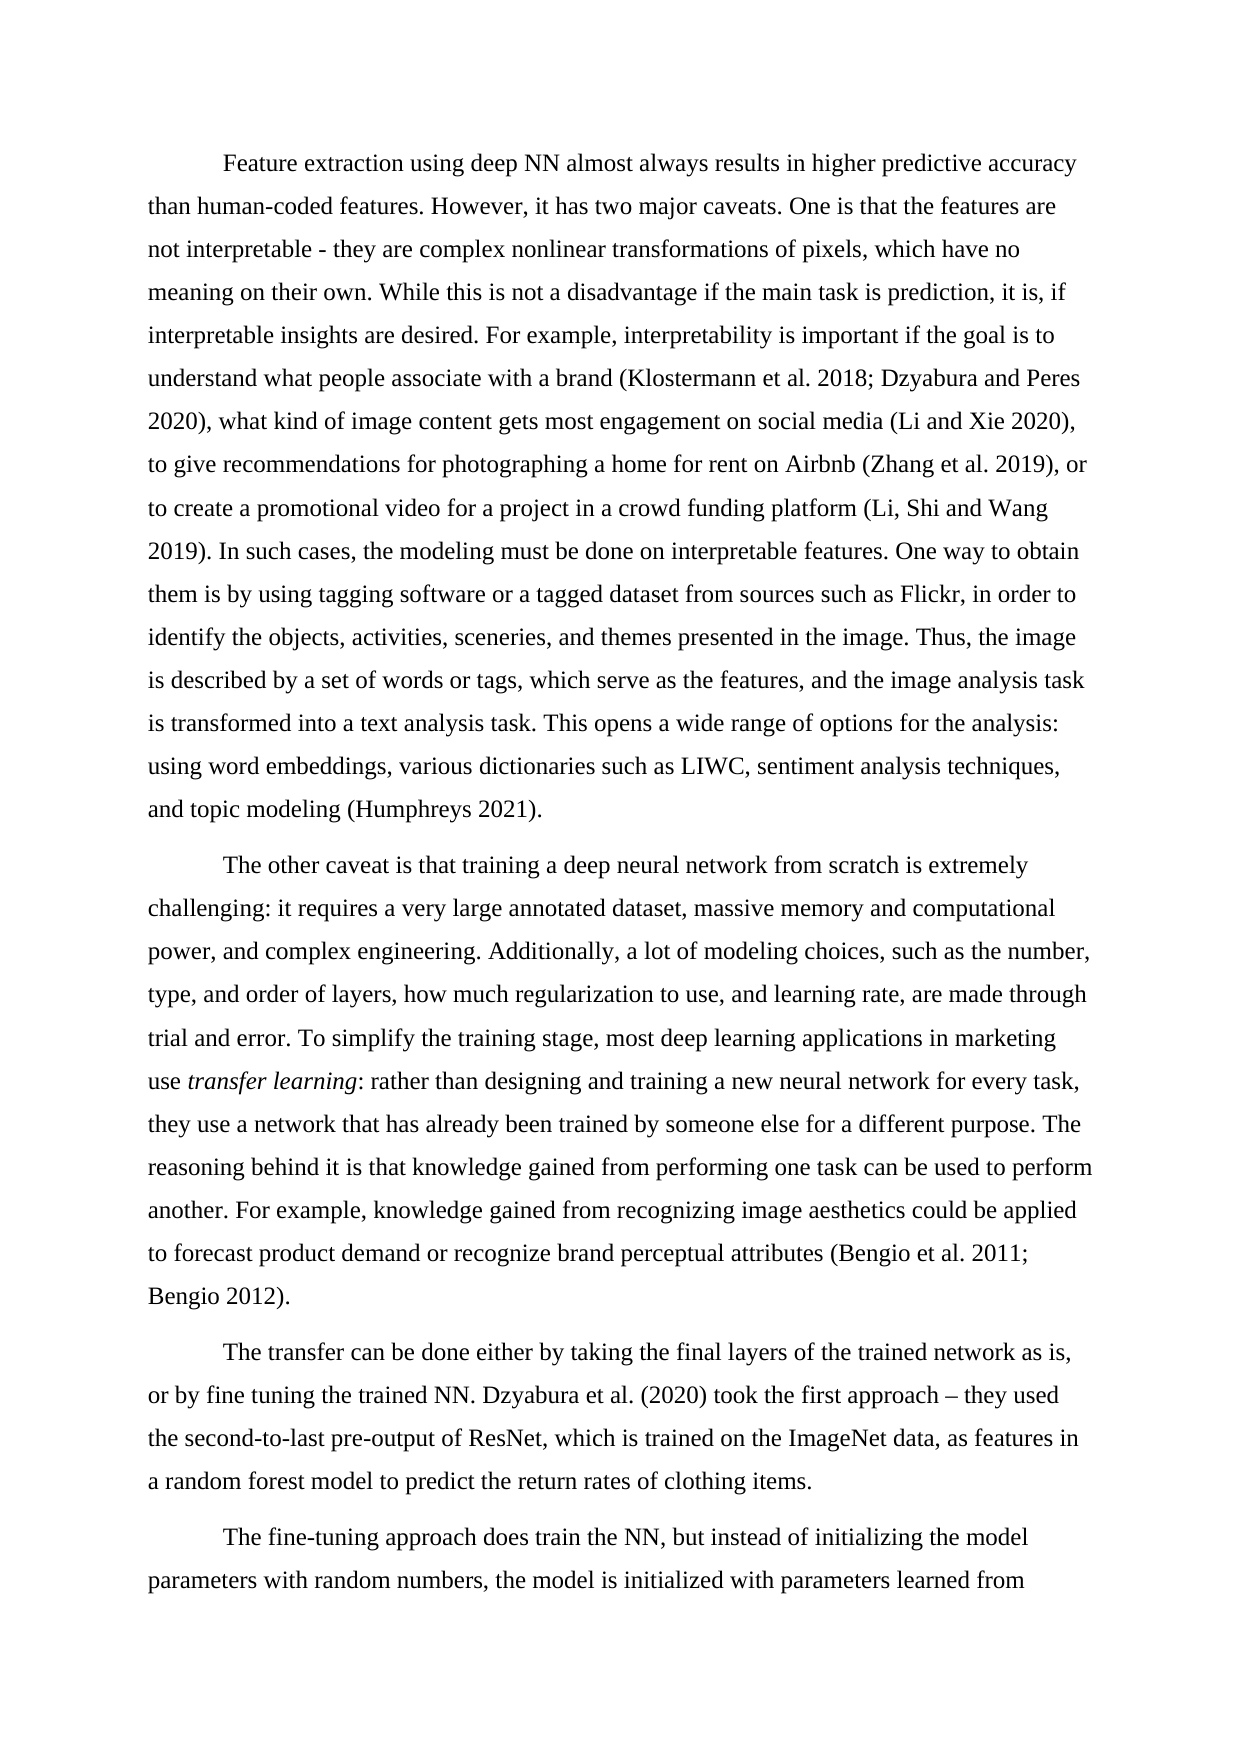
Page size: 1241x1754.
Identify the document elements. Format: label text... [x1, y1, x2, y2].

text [148, 1522, 1093, 1594]
text The transfer can be done either by taking the final layers of the trained network as is, or by fine tuning the trained NN. Dzyabura et al. (2020) took the first approach – they used the second-to-last pre-output of ResNet, which is trained on the ImageNet data, as features in a random forest model to predict the return rates of clothing items. [148, 1337, 1093, 1495]
text Feature extraction using deep NN almost always results in higher predictive accuracy than human-coded features. However, it has two major caveats. One is that the features are not interpretable - they are complex nonlinear transformations of pixels, which have no meaning on their own. While this is not a disadvantage if the main task is prediction, it is, if interpretable insights are desired. For example, interpretability is important if the goal is to understand what people associate with a brand (Klostermann et al. 2018; Dzyabura and Peres 2020), what kind of image content gets most engagement on social media (Li and Xie 2020), to give recommendations for photographing a home for rent on Airbnb (Zhang et al. 2019), or to create a promotional video for a project in a crowd funding platform (Li, Shi and Wang 2019). In such cases, the modeling must be done on interpretable features. One way to obtain them is by using tagging software or a tagged dataset from sources such as Flickr, in order to identify the objects, activities, sceneries, and themes presented in the image. Thus, the image is described by a set of words or tags, which serve as the features, and the image analysis task is transformed into a text analysis task. This opens a wide range of options for the analysis: using word embeddings, various dictionaries such as LIWC, sentiment analysis techniques, and topic modeling (Humphreys 2021). [148, 148, 1093, 823]
text The other caveat is that training a deep neural network from scratch is extremely challenging: it requires a very large annotated dataset, massive memory and computational power, and complex engineering. Additionally, a lot of modeling choices, such as the number, type, and order of layers, how much regularization to use, and learning rate, are made through trial and error. To simplify the training stage, most deep learning applications in marketing use transfer learning: rather than designing and training a new neural network for every task, they use a network that has already been trained by someone else for a different purpose. The reasoning behind it is that knowledge gained from performing one task can be used to perform another. For example, knowledge gained from recognizing image aesthetics could be applied to forecast product demand or recognize brand perceptual attributes (Bengio et al. 2011; Bengio 2012). [148, 850, 1093, 1310]
